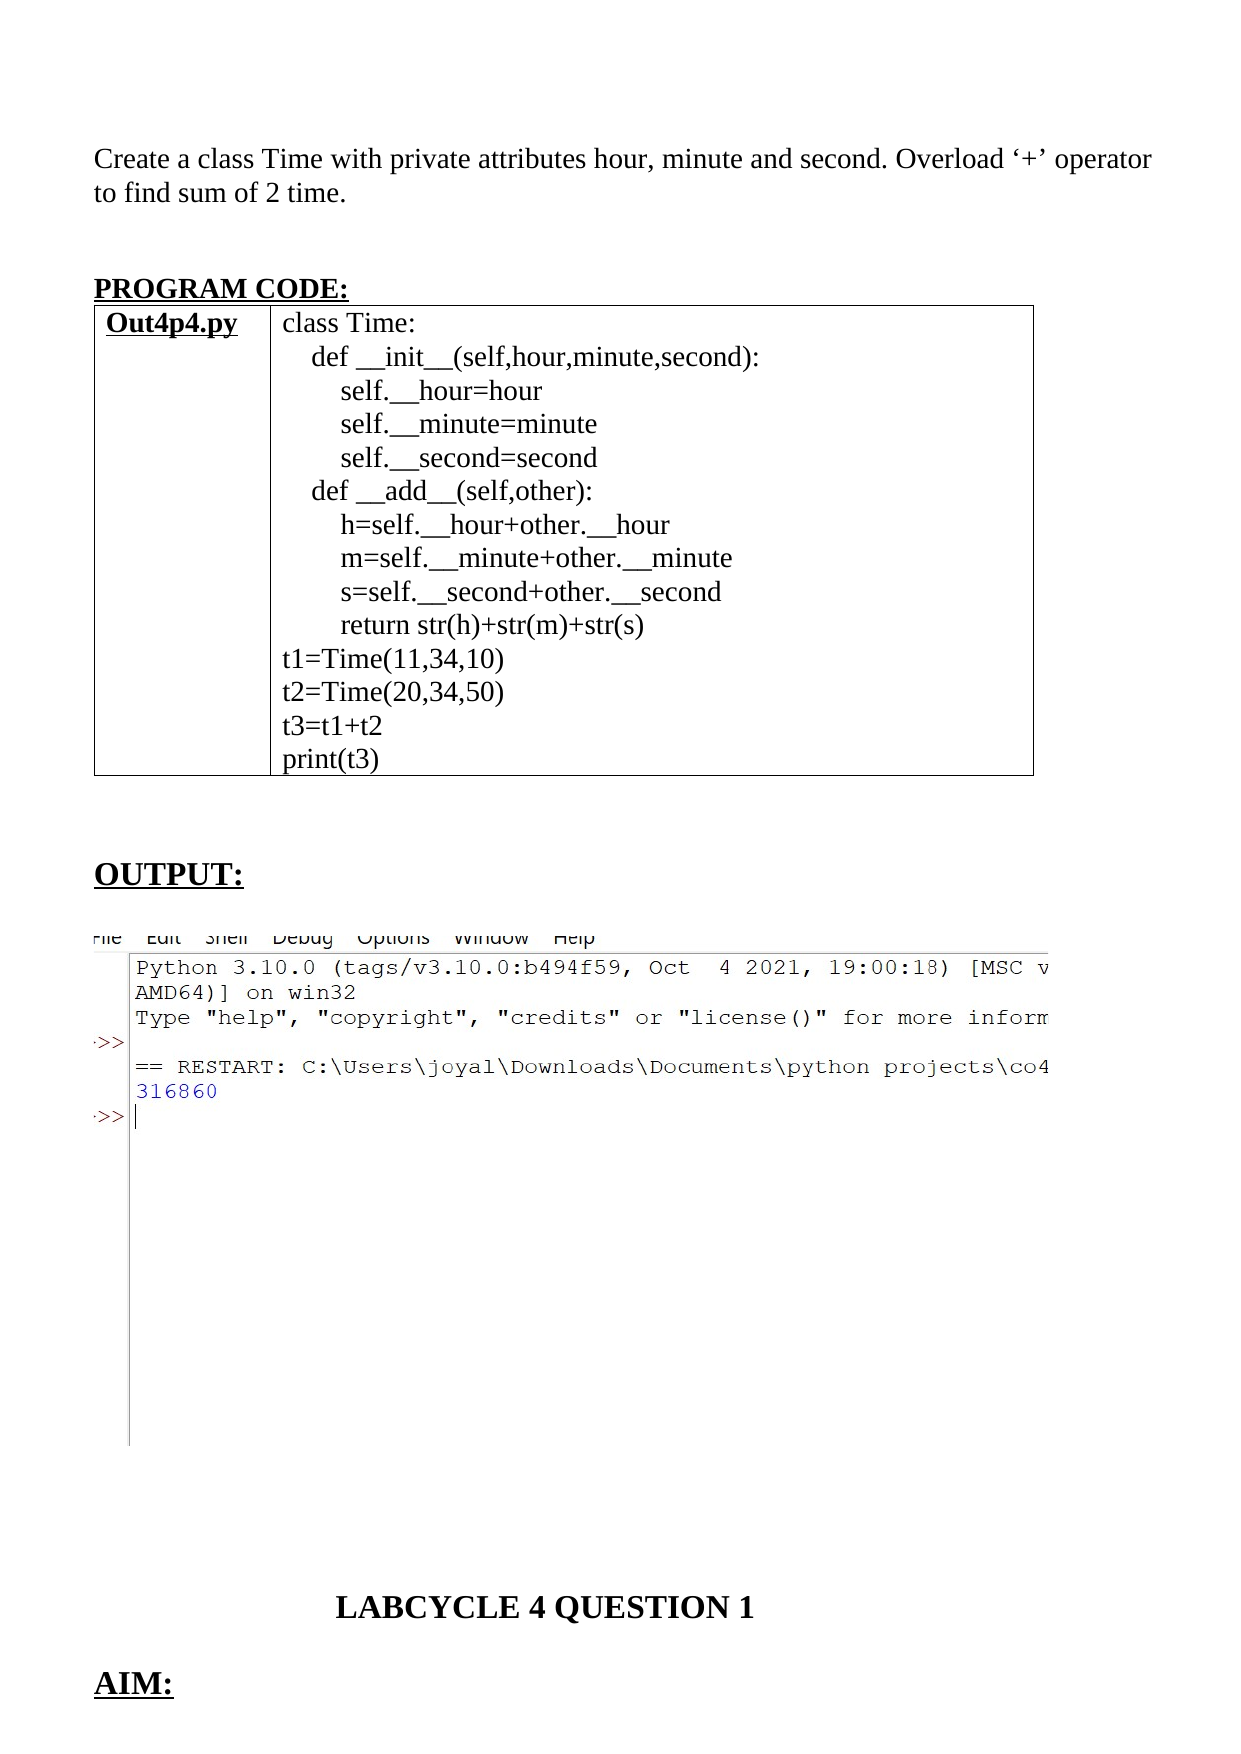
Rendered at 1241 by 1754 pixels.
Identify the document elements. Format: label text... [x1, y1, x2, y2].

table_header class Time: def __init__(self,hour,minute,second): self.__hour=hour self.__minute=minute self.__second=second def __add__(self,other): h=self.__hour+other.__hour m=self.__minute+other.__minute s=self.__second+other.__second return str(h)+str(m)+str(s) t1=Time(11,34,10) t2=Time(20,34,50) t3=t1+t2 print(t3) [271, 306, 1033, 775]
text PROGRAM CODE: [94, 271, 1153, 304]
picture [93, 936, 1049, 1446]
text LABCYCLE 4 QUESTION 1 [319, 1587, 1153, 1625]
text AIM: [94, 1664, 1153, 1702]
text Create a class Time with private attributes hour, minute and second. Overload ‘+’ operator to find sum of 2 time. [94, 142, 1153, 209]
table_header Out4p4.py [95, 306, 270, 775]
text OUTPUT: [94, 854, 988, 892]
